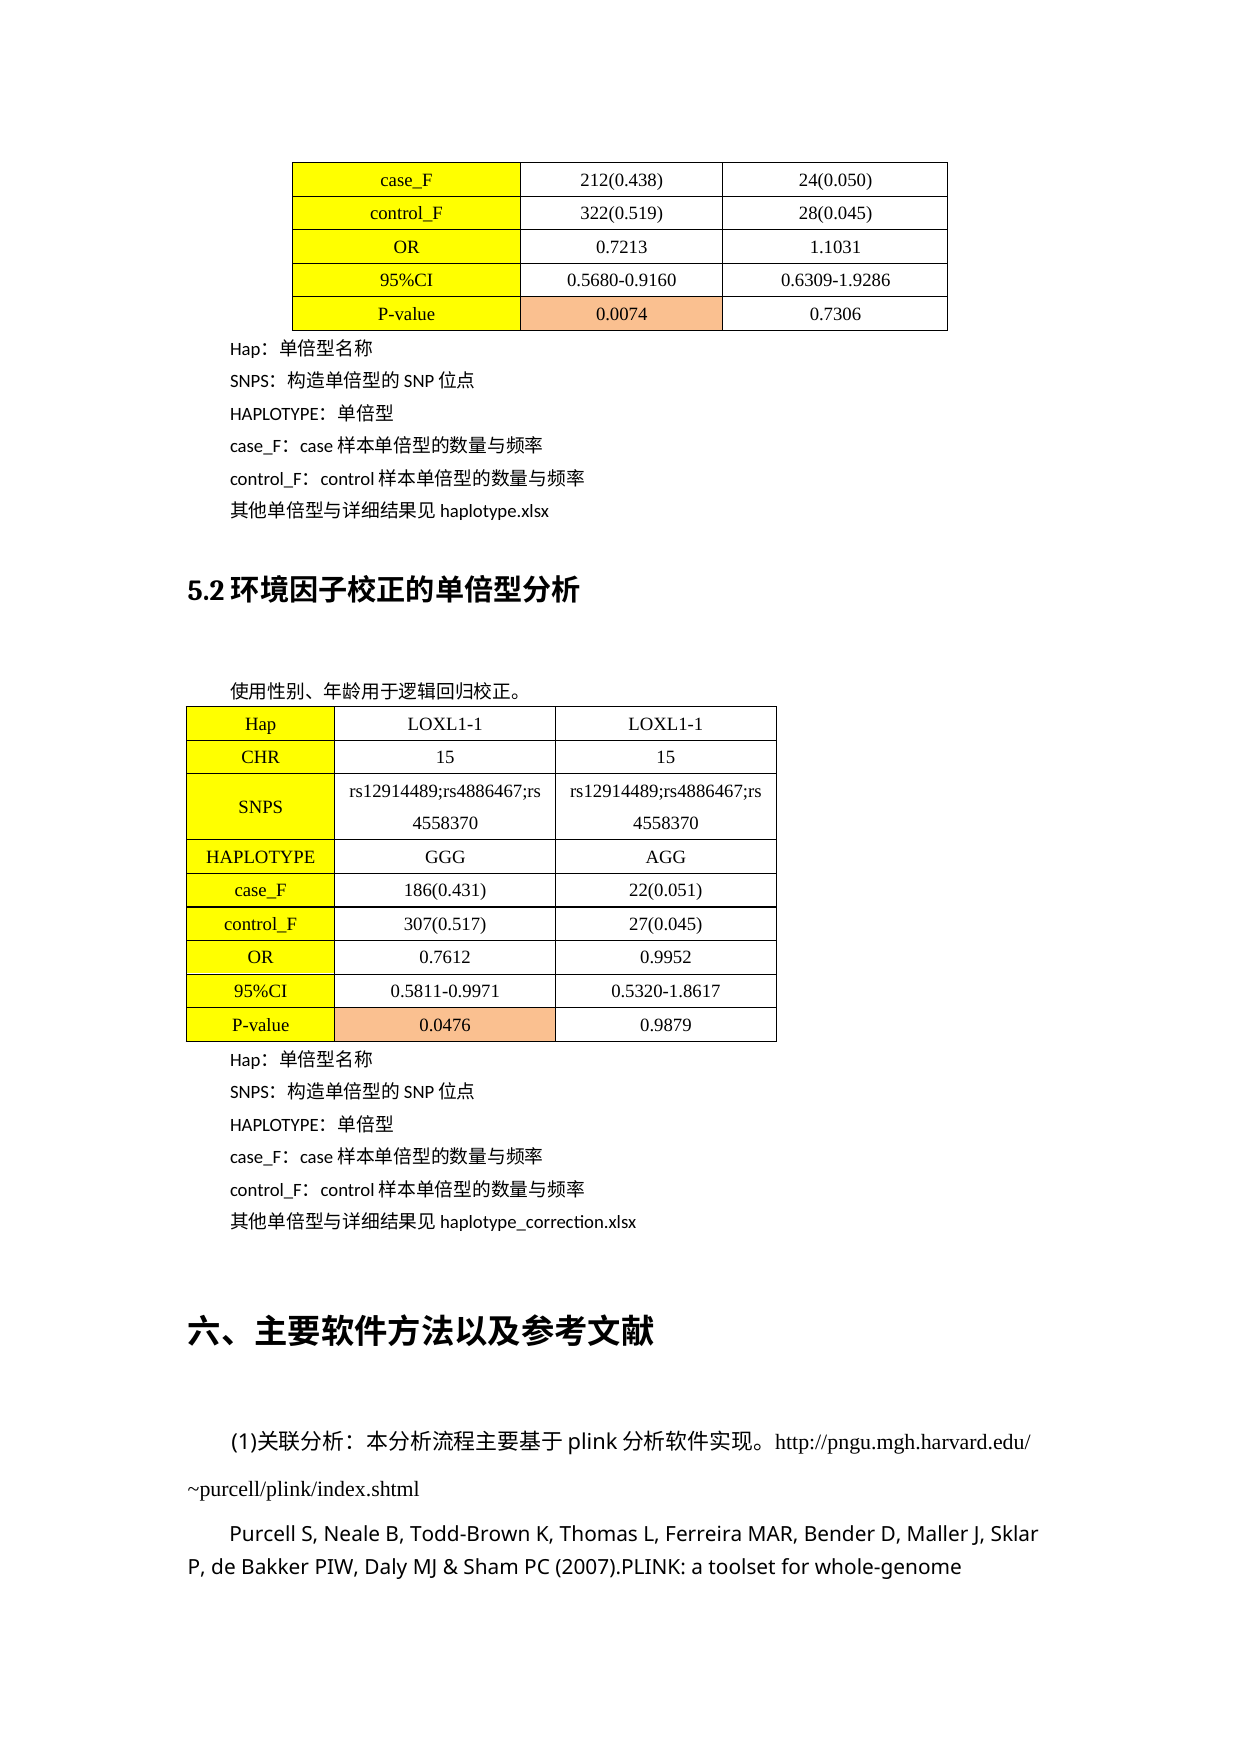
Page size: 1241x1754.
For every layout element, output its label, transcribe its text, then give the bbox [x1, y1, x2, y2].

table_cell 28(0.045) [723, 197, 947, 229]
table_cell control_F [187, 908, 334, 940]
text 其他单倍型与详细结果见haplotype.xlsx [187, 493, 1053, 526]
table_header LOXL1-1 [335, 707, 555, 740]
table_cell 0.9952 [556, 941, 776, 973]
table_cell 0.7213 [521, 230, 722, 263]
text case_F：case样本单倍型的数量与频率 [187, 1139, 1053, 1172]
table_cell 0.5811-0.9971 [335, 975, 555, 1007]
table_cell SNPS [187, 774, 334, 839]
text HAPLOTYPE：单倍型 [187, 1107, 1053, 1139]
table_cell 22(0.051) [556, 874, 776, 906]
table_cell 307(0.517) [335, 908, 555, 940]
text control_F：control样本单倍型的数量与频率 [187, 1172, 1053, 1204]
text 使用性别、年龄用于逻辑回归校正。 [187, 674, 1053, 706]
text SNPS：构造单倍型的SNP位点 [187, 363, 1053, 396]
table_cell 15 [335, 741, 555, 773]
table_cell 322(0.519) [521, 197, 722, 229]
table_cell 212(0.438) [521, 163, 722, 196]
table_cell rs12914489;rs4886467;rs4558370 [556, 774, 776, 839]
table_cell CHR [187, 741, 334, 773]
table_cell 0.9879 [556, 1008, 776, 1041]
text SNPS：构造单倍型的SNP位点 [187, 1074, 1053, 1107]
table_cell case_F [293, 163, 520, 196]
table_cell 0.5320-1.8617 [556, 975, 776, 1007]
table_cell 0.7306 [723, 297, 947, 330]
table_cell case_F [187, 874, 334, 906]
table_cell 15 [556, 741, 776, 773]
table_cell AGG [556, 840, 776, 873]
text (1)关联分析：本分析流程主要基于plink分析软件实现。http://pngu.mgh.harvard.edu/~purcell/plink/index.shtml [187, 1423, 1053, 1505]
table_cell 0.0074 [521, 297, 722, 330]
subtitle 六、主要软件方法以及参考文献 [187, 1296, 1053, 1361]
table_cell OR [293, 230, 520, 263]
table_cell OR [187, 941, 334, 973]
table_cell 0.7612 [335, 941, 555, 973]
table_cell 95%CI [293, 264, 520, 296]
table_cell rs12914489;rs4886467;rs4558370 [335, 774, 555, 839]
table_cell 95%CI [187, 975, 334, 1007]
table_cell 27(0.045) [556, 908, 776, 940]
table_cell 0.5680-0.9160 [521, 264, 722, 296]
text 其他单倍型与详细结果见haplotype_correction.xlsx [187, 1204, 1053, 1237]
text case_F：case样本单倍型的数量与频率 [187, 428, 1053, 461]
text HAPLOTYPE：单倍型 [187, 396, 1053, 428]
table_cell 24(0.050) [723, 163, 947, 196]
subtitle 5.2 环境因子校正的单倍型分析 [187, 555, 1053, 620]
text Hap：单倍型名称 [187, 331, 1053, 363]
table_cell 0.0476 [335, 1008, 555, 1041]
table_cell 186(0.431) [335, 874, 555, 906]
text control_F：control样本单倍型的数量与频率 [187, 461, 1053, 493]
table_cell control_F [293, 197, 520, 229]
table_cell 1.1031 [723, 230, 947, 263]
table_cell GGG [335, 840, 555, 873]
table_header LOXL1-1 [556, 707, 776, 740]
table_cell HAPLOTYPE [187, 840, 334, 873]
text Hap：单倍型名称 [187, 1042, 1053, 1074]
table_cell 0.6309-1.9286 [723, 264, 947, 296]
table_header Hap [187, 707, 334, 740]
table_cell P-value [187, 1008, 334, 1041]
table_cell P-value [293, 297, 520, 330]
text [187, 1517, 1053, 1582]
